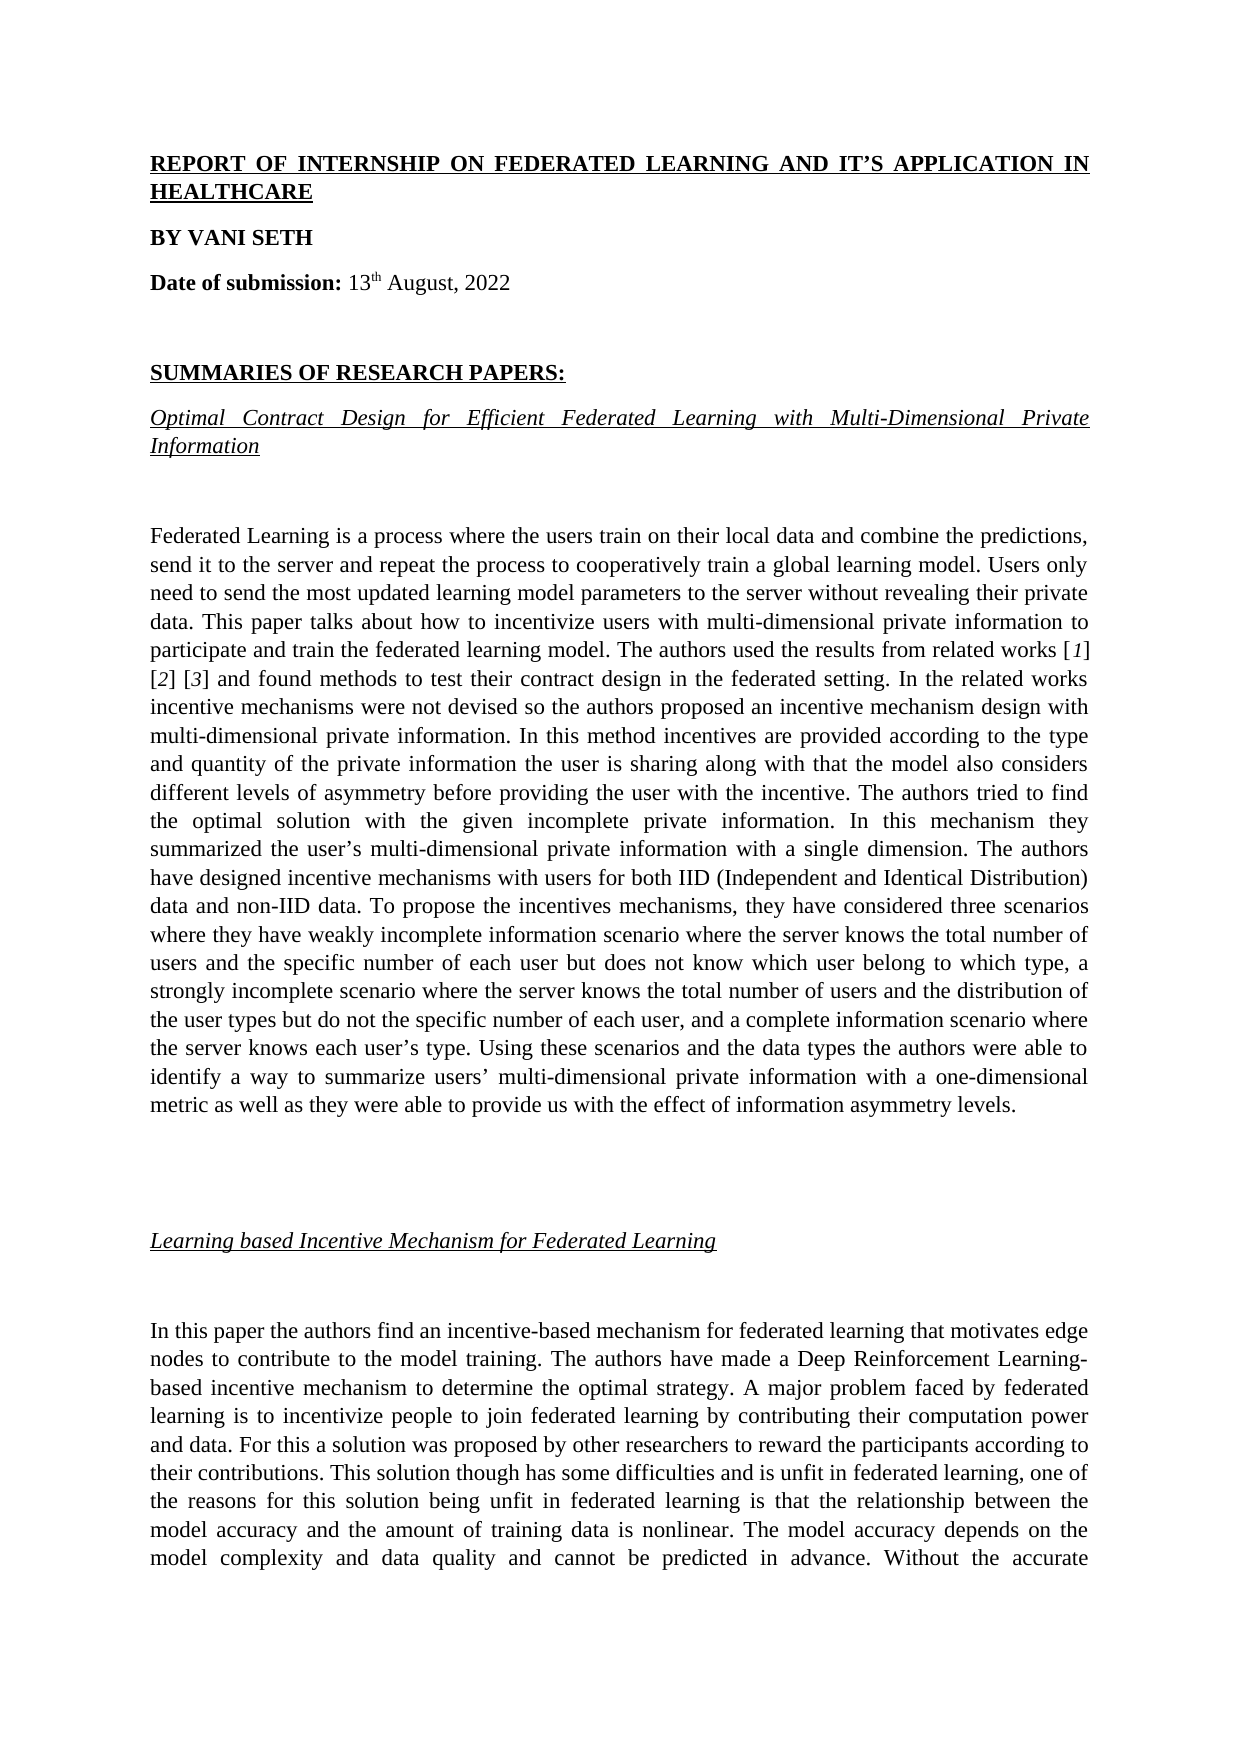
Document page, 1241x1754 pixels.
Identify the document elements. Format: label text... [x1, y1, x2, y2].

text Optimal Contract Design for Efficient Federated Learning with Multi-Dimensional Private Information [150, 428, 1090, 459]
text REPORT OF INTERNSHIP ON FEDERATED LEARNING AND IT’S APPLICATION IN HEALTHCARE [150, 150, 1090, 173]
text SUMMARIES OF RESEARCH PAPERS: [150, 359, 1090, 385]
text Date of submission: 13th August, 2022 [150, 269, 1090, 295]
text BY VANI SETH [150, 223, 1090, 250]
text REPORT OF INTERNSHIP ON FEDERATED LEARNING AND IT’S APPLICATION IN HEALTHCARE [150, 174, 1090, 205]
text Learning based Incentive Mechanism for Federated Learning [150, 1227, 1090, 1253]
text Federated Learning is a process where the users train on their local data and combine the predictions, send it to the server and repeat the process to cooperatively train a global learning model. Users only need to send the most updated learning model parameters to the server without revealing their private data. This paper talks about how to incentivize users with multi-dimensional private information to participate and train the federated learning model. The authors used the results from related works [1] [2] [3] and found methods to test their contract design in the federated setting. In the related works incentive mechanisms were not devised so the authors proposed an incentive mechanism design with multi-dimensional private information. In this method incentives are provided according to the type and quantity of the private information the user is sharing along with that the model also considers different levels of asymmetry before providing the user with the incentive. The authors tried to find the optimal solution with the given incomplete private information. In this mechanism they summarized the user’s multi-dimensional private information with a single dimension. The authors have designed incentive mechanisms with users for both IID (Independent and Identical Distribution) data and non-IID data. To propose the incentives mechanisms, they have considered three scenarios where they have weakly incomplete information scenario where the server knows the total number of users and the specific number of each user but does not know which user belong to which type, a strongly incomplete scenario where the server knows the total number of users and the distribution of the user types but do not the specific number of each user, and a complete information scenario where the server knows each user’s type. Using these scenarios and the data types the authors were able to identify a way to summarize users’ multi-dimensional private information with a one-dimensional metric as well as they were able to provide us with the effect of information asymmetry levels. [150, 523, 1090, 1118]
text Optimal Contract Design for Efficient Federated Learning with Multi-Dimensional Private Information [150, 404, 1090, 427]
